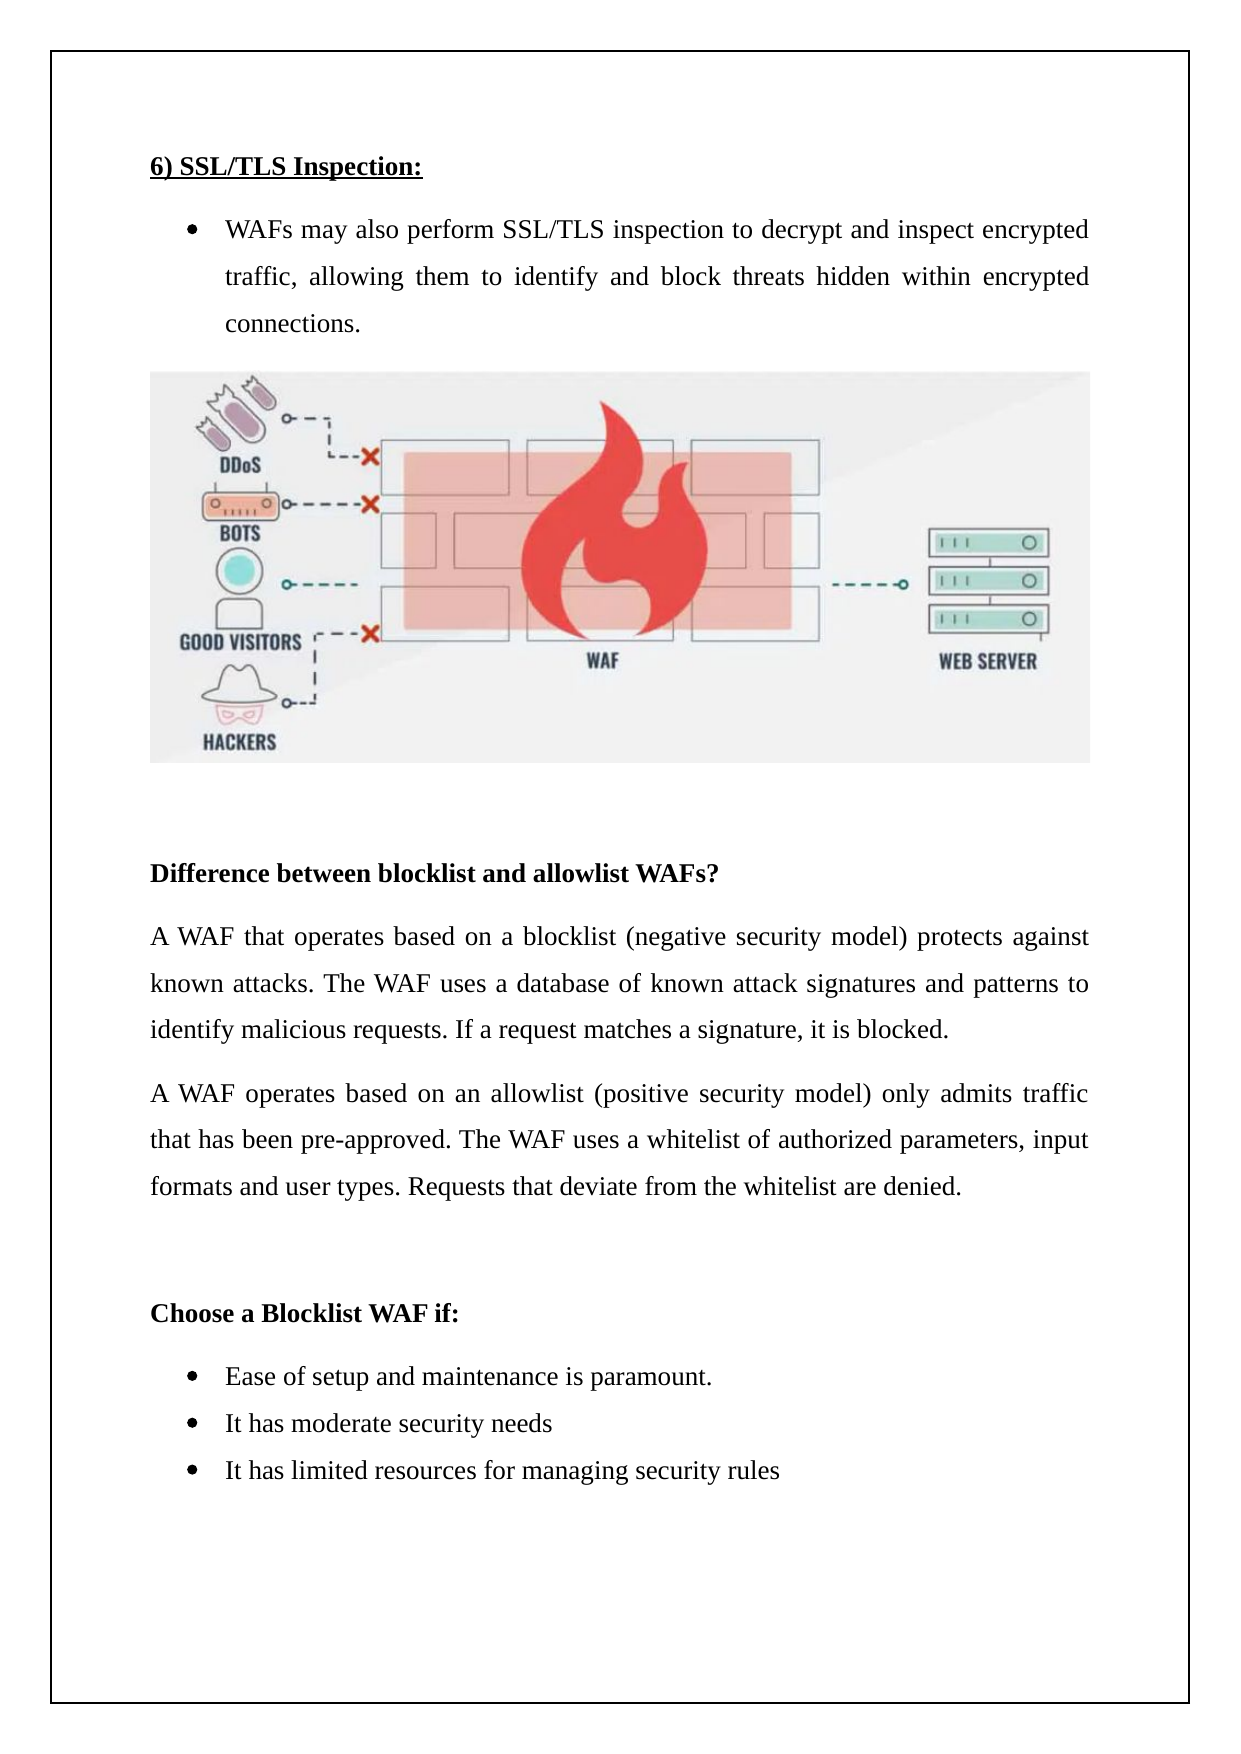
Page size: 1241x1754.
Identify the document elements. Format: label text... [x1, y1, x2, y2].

text Choose a Blocklist WAF if: [150, 1297, 1090, 1328]
list It has limited resources for managing security rules [187, 1454, 1090, 1485]
text 6) SSL/TLS Inspection: [150, 150, 1090, 181]
list Ease of setup and maintenance is paramount. [187, 1360, 1090, 1391]
picture [150, 370, 1091, 763]
list WAFs may also perform SSL/TLS inspection to decrypt and inspect encrypted traffic, allowing them to identify and block threats hidden within encrypted connections. [187, 213, 1090, 338]
list It has moderate security needs [187, 1407, 1090, 1438]
text Difference between blocklist and allowlist WAFs? [150, 857, 1090, 888]
text A WAF that operates based on a blocklist (negative security model) protects against known attacks. The WAF uses a database of known attack signatures and patterns to identify malicious requests. If a request matches a signature, it is blocked. [150, 920, 1090, 1044]
text A WAF operates based on an allowlist (positive security model) only admits traffic that has been pre-approved. The WAF uses a whitelist of authorized parameters, input formats and user types. Requests that deviate from the whitelist are denied. [150, 1077, 1090, 1201]
